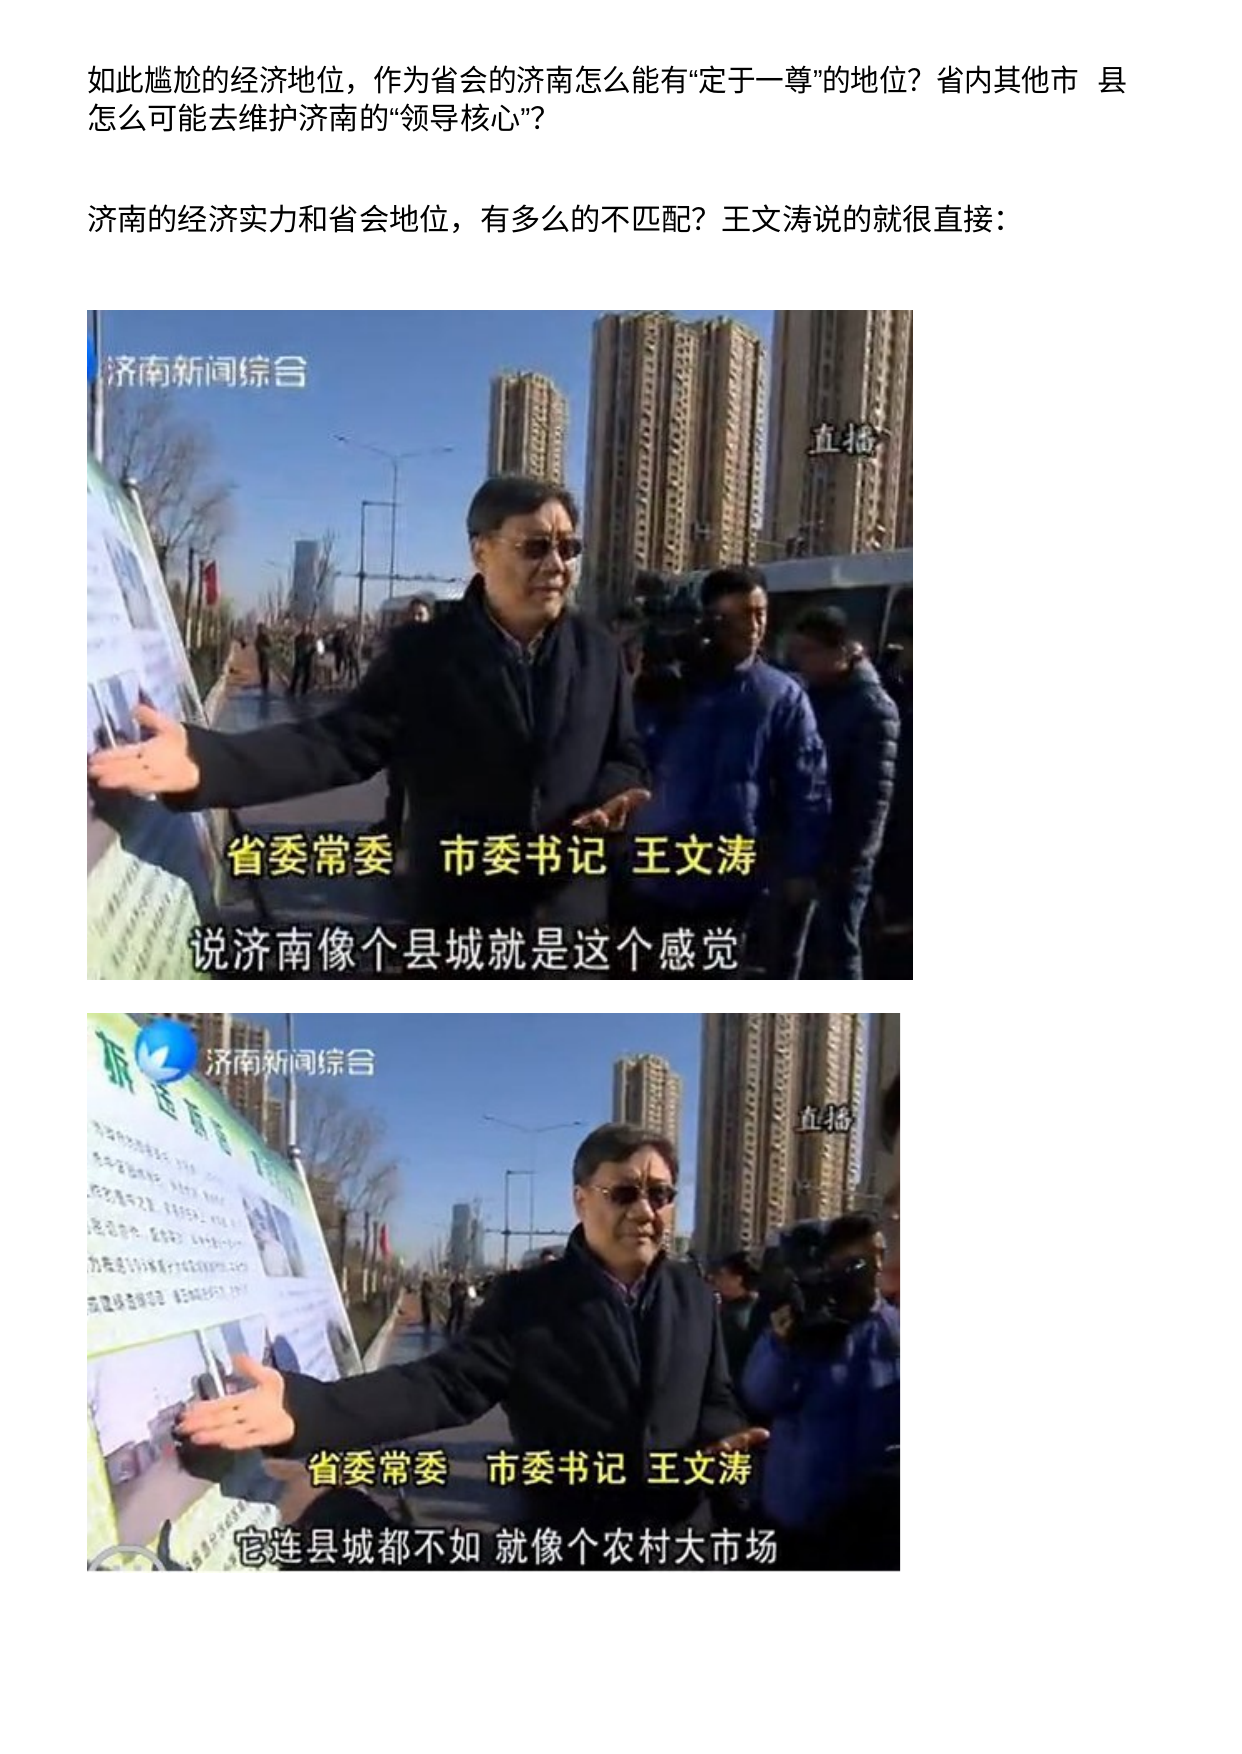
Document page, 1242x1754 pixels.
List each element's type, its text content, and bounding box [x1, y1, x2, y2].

picture [87, 1013, 901, 1573]
text 济南的经济实力和省会地位，有多么的不匹配？王文涛说的就很直接： [87, 196, 1171, 239]
picture [87, 310, 913, 980]
text 如此尴尬的经济地位，作为省会的济南怎么能有“定于一尊”的地位？省内其他市 县怎么可能去维护济南的“领导核心”？ [87, 60, 1128, 138]
